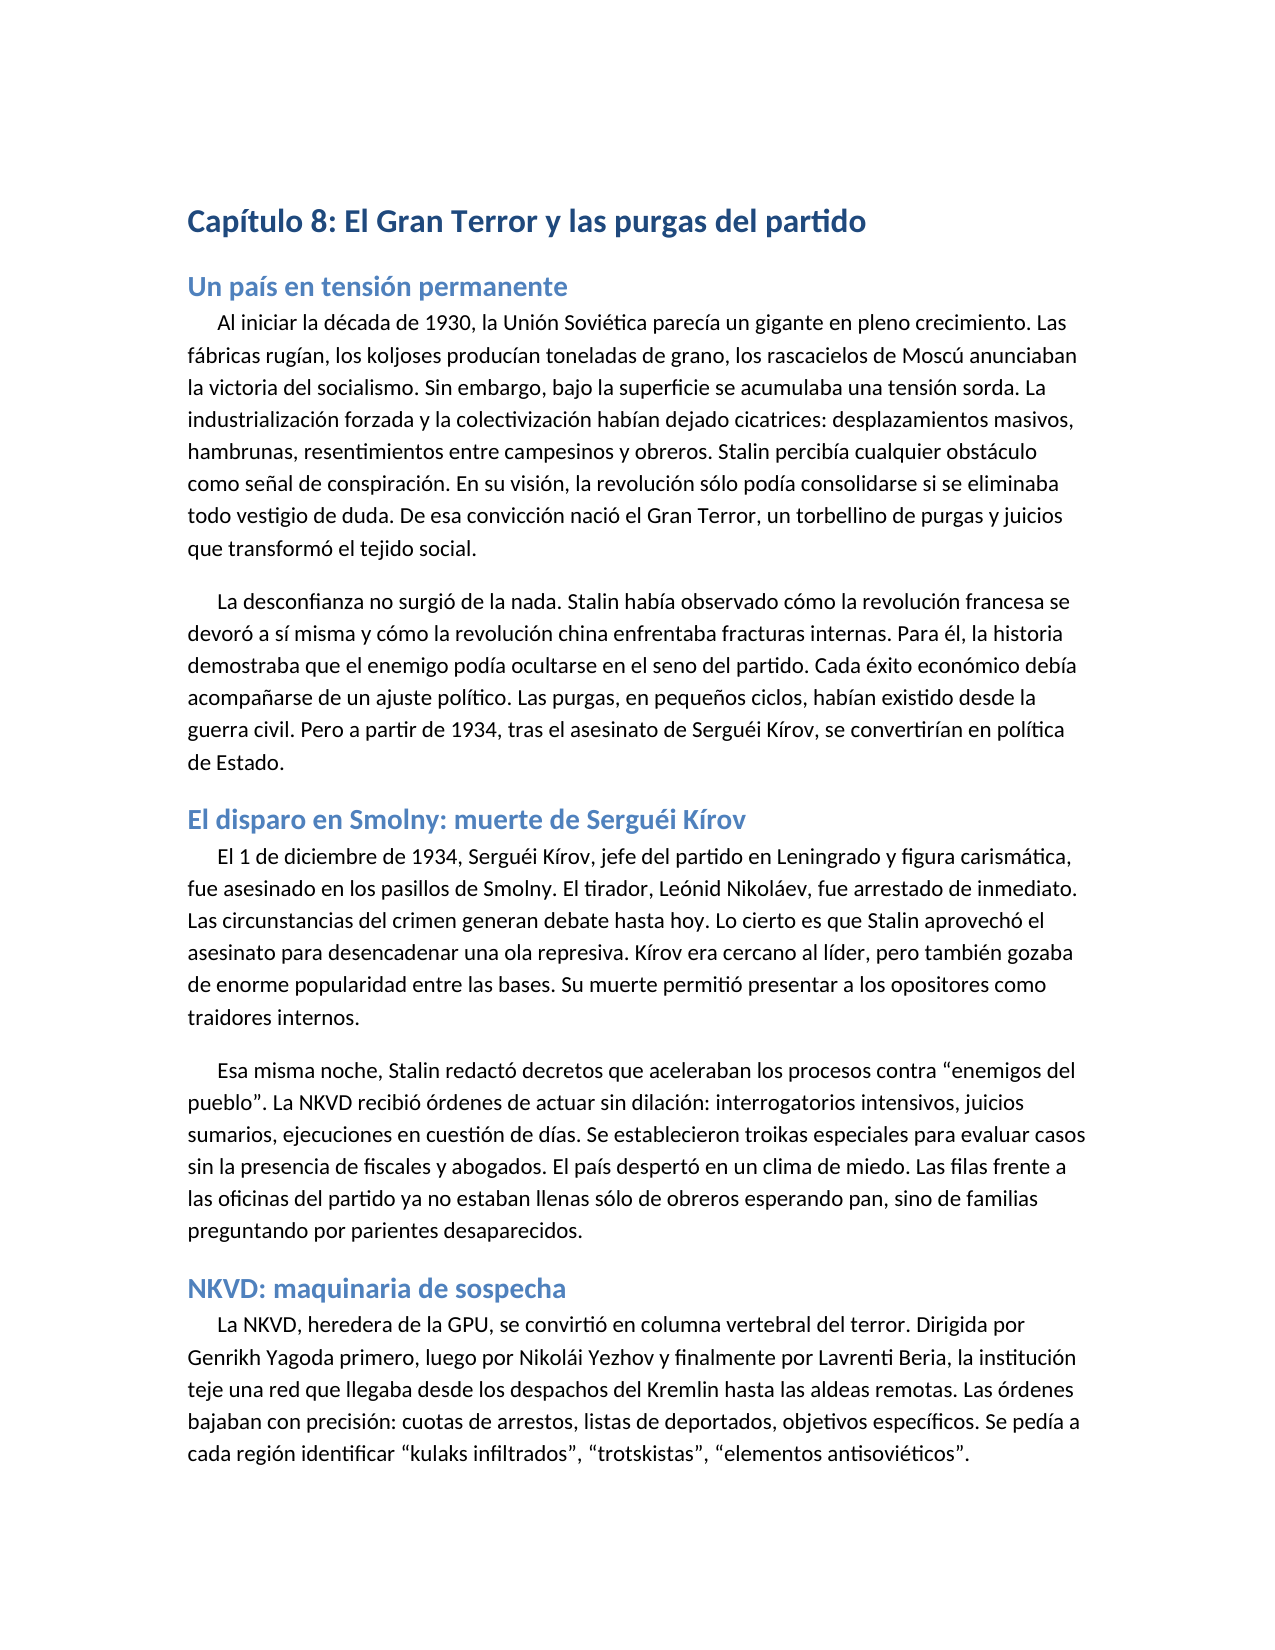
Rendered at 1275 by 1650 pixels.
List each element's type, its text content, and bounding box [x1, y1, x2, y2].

subtitle Capítulo 8: El Gran Terror y las purgas del partido [187, 200, 1087, 241]
text El 1 de diciembre de 1934, Serguéi Kírov, jefe del partido en Leningrado y figura carismática, fue asesinado en los pasillos de Smolny. El tirador, Leónid Nikoláev, fue arrestado de inmediato. Las circunstancias del crimen generan debate hasta hoy. Lo cierto es que Stalin aprovechó el asesinato para desencadenar una ola represiva. Kírov era cercano al líder, pero también gozaba de enorme popularidad entre las bases. Su muerte permitió presentar a los opositores como traidores internos. [187, 842, 1087, 1031]
subtitle Un país en tensión permanente [187, 268, 1087, 303]
subtitle El disparo en Smolny: muerte de Serguéi Kírov [187, 801, 1087, 836]
text Esa misma noche, Stalin redactó decretos que aceleraban los procesos contra “enemigos del pueblo”. La NKVD recibió órdenes de actuar sin dilación: interrogatorios intensivos, juicios sumarios, ejecuciones en cuestión de días. Se establecieron troikas especiales para evaluar casos sin la presencia de fiscales y abogados. El país despertó en un clima de miedo. Las filas frente a las oficinas del partido ya no estaban llenas sólo de obreros esperando pan, sino de familias preguntando por parientes desaparecidos. [187, 1056, 1087, 1245]
subtitle NKVD: maquinaria de sospecha [187, 1270, 1087, 1305]
text La desconfianza no surgió de la nada. Stalin había observado cómo la revolución francesa se devoró a sí misma y cómo la revolución china enfrentaba fracturas internas. Para él, la historia demostraba que el enemigo podía ocultarse en el seno del partido. Cada éxito económico debía acompañarse de un ajuste político. Las purgas, en pequeños ciclos, habían existido desde la guerra civil. Pero a partir de 1934, tras el asesinato de Serguéi Kírov, se convertirían en política de Estado. [187, 587, 1087, 776]
text Al iniciar la década de 1930, la Unión Soviética parecía un gigante en pleno crecimiento. Las fábricas rugían, los koljoses producían toneladas de grano, los rascacielos de Moscú anunciaban la victoria del socialismo. Sin embargo, bajo la superficie se acumulaba una tensión sorda. La industrialización forzada y la colectivización habían dejado cicatrices: desplazamientos masivos, hambrunas, resentimientos entre campesinos y obreros. Stalin percibía cualquier obstáculo como señal de conspiración. En su visión, la revolución sólo podía consolidarse si se eliminaba todo vestigio de duda. De esa convicción nació el Gran Terror, un torbellino de purgas y juicios que transformó el tejido social. [187, 308, 1087, 562]
text La NKVD, heredera de la GPU, se convirtió en columna vertebral del terror. Dirigida por Genrikh Yagoda primero, luego por Nikolái Yezhov y finalmente por Lavrenti Beria, la institución teje una red que llegaba desde los despachos del Kremlin hasta las aldeas remotas. Las órdenes bajaban con precisión: cuotas de arrestos, listas de deportados, objetivos específicos. Se pedía a cada región identificar “kulaks infiltrados”, “trotskistas”, “elementos antisoviéticos”. [187, 1311, 1087, 1467]
